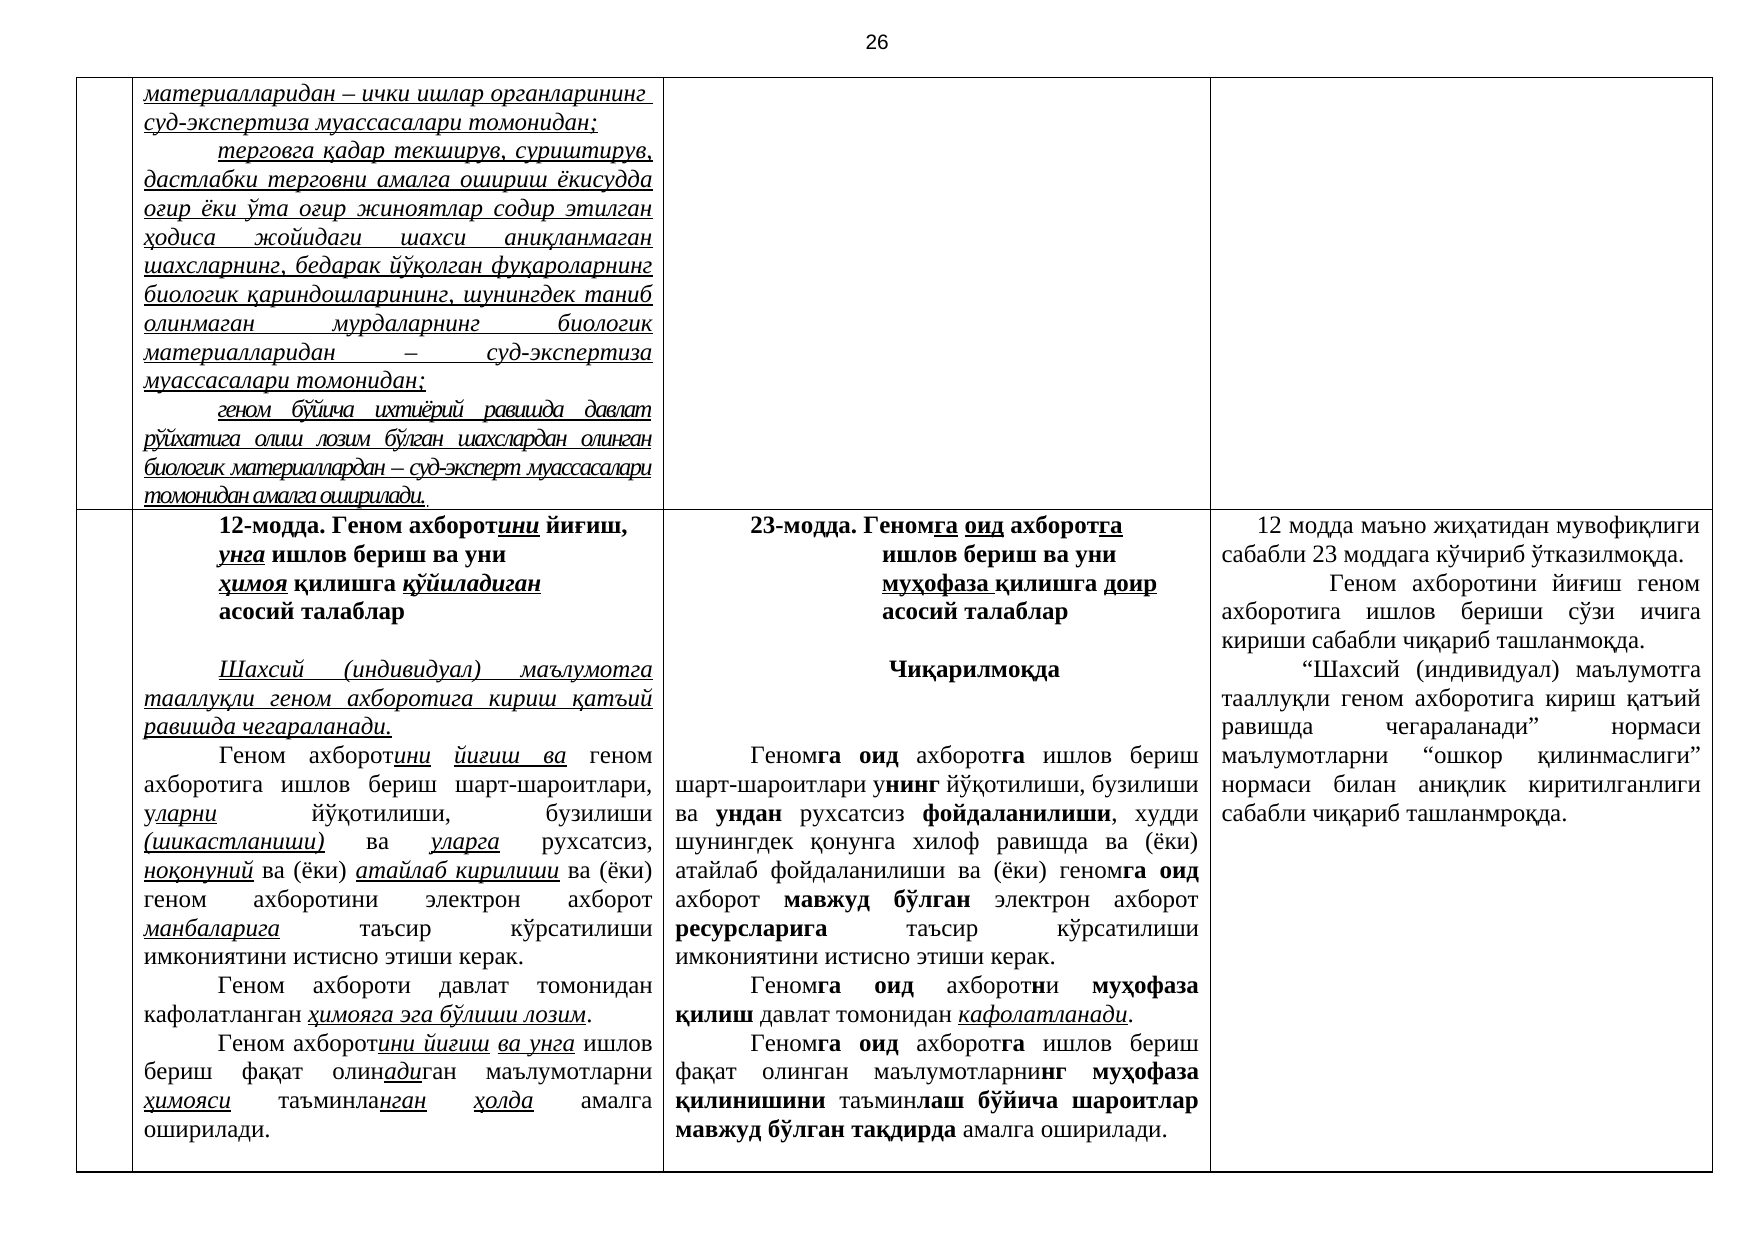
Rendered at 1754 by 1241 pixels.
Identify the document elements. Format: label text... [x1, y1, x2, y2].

table_cell 23-модда. Геномга оид ахборотга ишлов бериш ва уни муҳофаза қилишга доир асосий талаблар Чиқарилмоқда Геномга оид ахборотга ишлов бериш шарт-шароитлари унинг йўқотилиши, бузилиши ва ундан рухсатсиз фойдаланилиши, худди шунингдек қонунга хилоф равишда ва (ёки) атайлаб фойдаланилиши ва (ёки) геномга оид ахборот мавжуд бўлган электрон ахборот ресурсларига таъсир кўрсатилиши имкониятини истисно этиши керак. Геномга оид ахборотни муҳофаза қилиш давлат томонидан кафолатланади. Геномга оид ахборотга ишлов бериш фақат олинган маълумотларнинг муҳофаза қилинишини таъминлаш бўйича шароитлар мавжуд бўлган тақдирда амалга оширилади. [664, 510, 1210, 1171]
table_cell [1211, 78, 1712, 509]
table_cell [133, 78, 663, 509]
table_cell [77, 510, 132, 1171]
table_cell 12 модда маъно жиҳатидан мувофиқлиги сабабли 23 моддага кўчириб ўтказилмоқда. Геном ахборотини йиғиш геном ахборотига ишлов бериши сўзи ичига кириши сабабли чиқариб ташланмоқда. “Шахсий (индивидуал) маълумотга тааллуқли геном ахборотига кириш қатъий равишда чегараланади” нормаси маълумотларни “ошкор қилинмаслиги” нормаси билан аниқлик киритилганлиги сабабли чиқариб ташланмроқда. [1211, 510, 1712, 1171]
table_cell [664, 78, 1210, 509]
table_cell 21 [77, 78, 132, 509]
table_cell 12-модда. Геном ахборотини йиғиш, унга ишлов бериш ва уни ҳимоя қилишга қўйиладиган асосий талаблар Шахсий (индивидуал) маълумотга тааллуқли геном ахборотига кириш қатъий равишда чегараланади. Геном ахборотини йиғиш ва геном ахборотига ишлов бериш шарт-шароитлари, уларни йўқотилиши, бузилиши (шикастланиши) ва уларга рухсатсиз, ноқонуний ва (ёки) атайлаб кирилиши ва (ёки) геном ахборотини электрон ахборот манбаларига таъсир кўрсатилиши имкониятини истисно этиши керак. Геном ахбороти давлат томонидан кафолатланган ҳимояга эга бўлиши лозим. Геном ахборотини йиғиш ва унга ишлов бериш фақат олинадиган маълумотларни ҳимояси таъминланган ҳолда амалга оширилади. [133, 510, 663, 1171]
